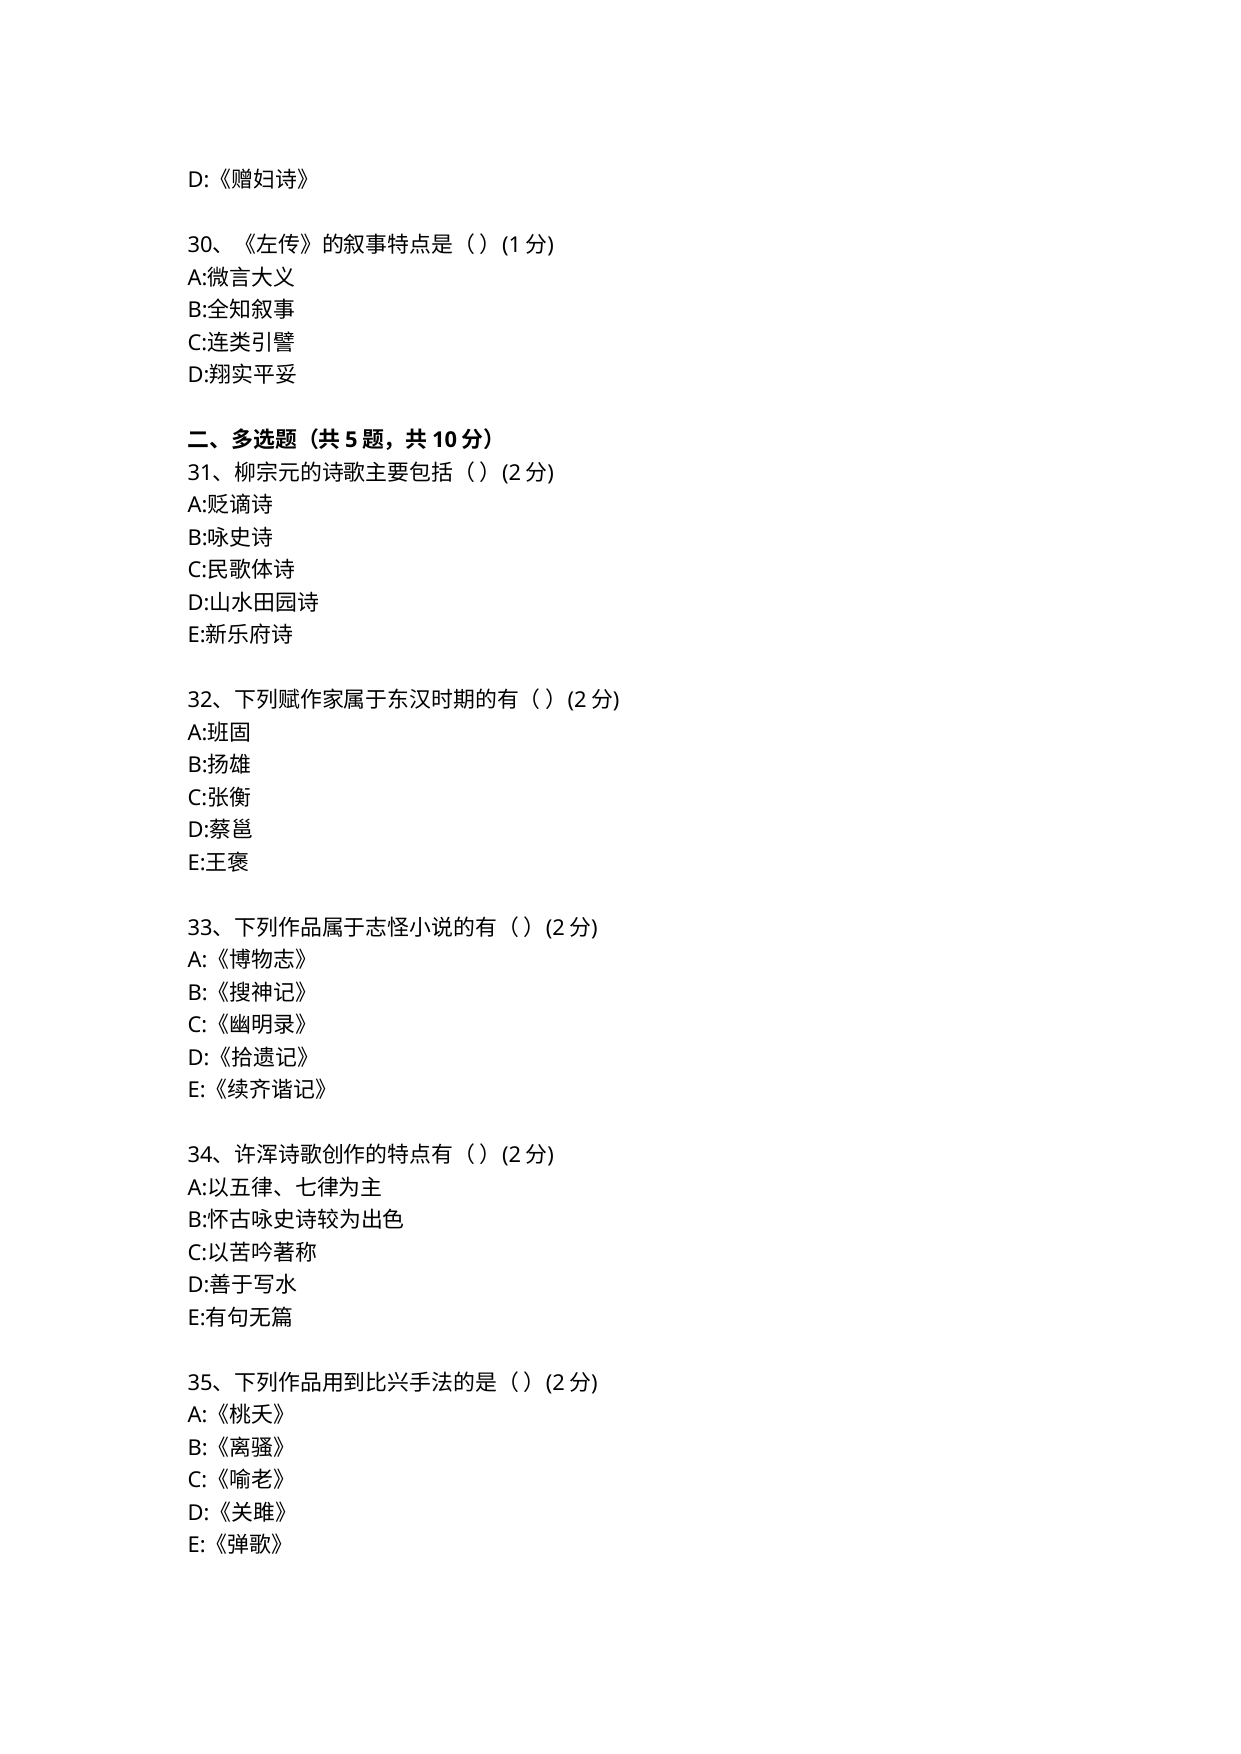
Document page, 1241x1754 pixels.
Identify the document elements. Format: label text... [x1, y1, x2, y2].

text E:新乐府诗 [187, 617, 1053, 649]
text A:微言大义 [187, 259, 1053, 292]
text A:班固 [187, 714, 1053, 747]
text B:《搜神记》 [187, 974, 1053, 1007]
text D:《拾遗记》 [187, 1039, 1053, 1072]
text B:怀古咏史诗较为出色 [187, 1202, 1053, 1234]
text 35、下列作品用到比兴手法的是（ ）(2分) [187, 1364, 1053, 1397]
text D:蔡邕 [187, 812, 1053, 844]
text B:《离骚》 [187, 1429, 1053, 1462]
text B:咏史诗 [187, 519, 1053, 552]
text 33、下列作品属于志怪小说的有（ ）(2分) [187, 909, 1053, 942]
text C:以苦吟著称 [187, 1234, 1053, 1267]
text 30、《左传》的叙事特点是（ ）(1分) [187, 227, 1053, 259]
text B:全知叙事 [187, 292, 1053, 324]
text 32、下列赋作家属于东汉时期的有（ ）(2分) [187, 682, 1053, 714]
text A:贬谪诗 [187, 487, 1053, 519]
text D:《赠妇诗》 [187, 162, 1053, 194]
text E:《续齐谐记》 [187, 1072, 1053, 1104]
text C:《喻老》 [187, 1462, 1053, 1494]
text 31、柳宗元的诗歌主要包括（ ）(2分) [187, 454, 1053, 487]
text 二、多选题（共5题，共10分） [187, 422, 1053, 454]
text E:有句无篇 [187, 1299, 1053, 1332]
text E:《弹歌》 [187, 1527, 1053, 1559]
text C:连类引譬 [187, 324, 1053, 357]
text B:扬雄 [187, 747, 1053, 779]
text C:《幽明录》 [187, 1007, 1053, 1039]
text A:《博物志》 [187, 942, 1053, 974]
text D:善于写水 [187, 1267, 1053, 1299]
text D:山水田园诗 [187, 584, 1053, 617]
text A:以五律、七律为主 [187, 1169, 1053, 1202]
text D:《关雎》 [187, 1494, 1053, 1527]
text E:王褒 [187, 844, 1053, 877]
text C:民歌体诗 [187, 552, 1053, 584]
text 34、许浑诗歌创作的特点有（ ）(2分) [187, 1137, 1053, 1169]
text A:《桃夭》 [187, 1397, 1053, 1429]
text D:翔实平妥 [187, 357, 1053, 389]
text C:张衡 [187, 779, 1053, 812]
